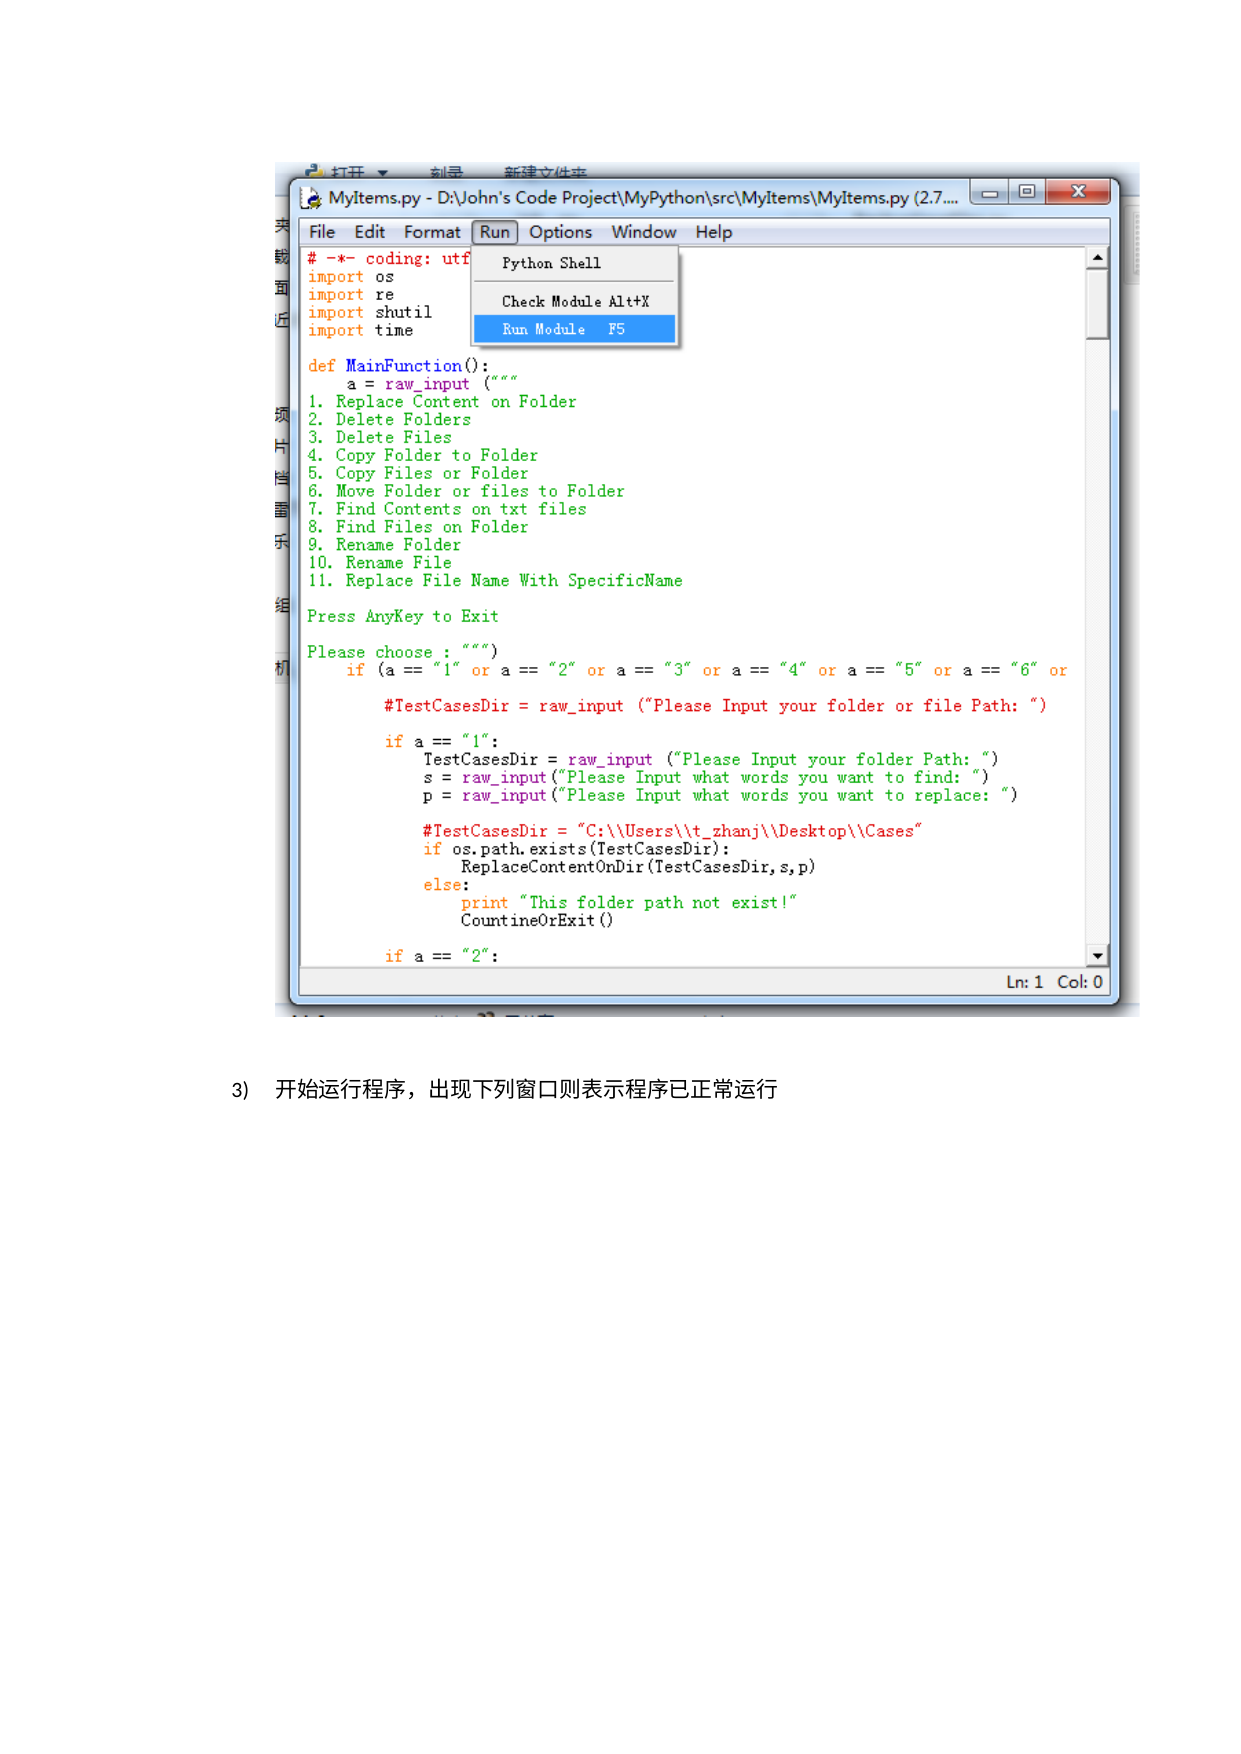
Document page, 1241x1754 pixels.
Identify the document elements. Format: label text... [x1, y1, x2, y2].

list 开始运行程序，出现下列窗口则表示程序已正常运行 [231, 1072, 1053, 1104]
picture [275, 162, 1140, 1017]
